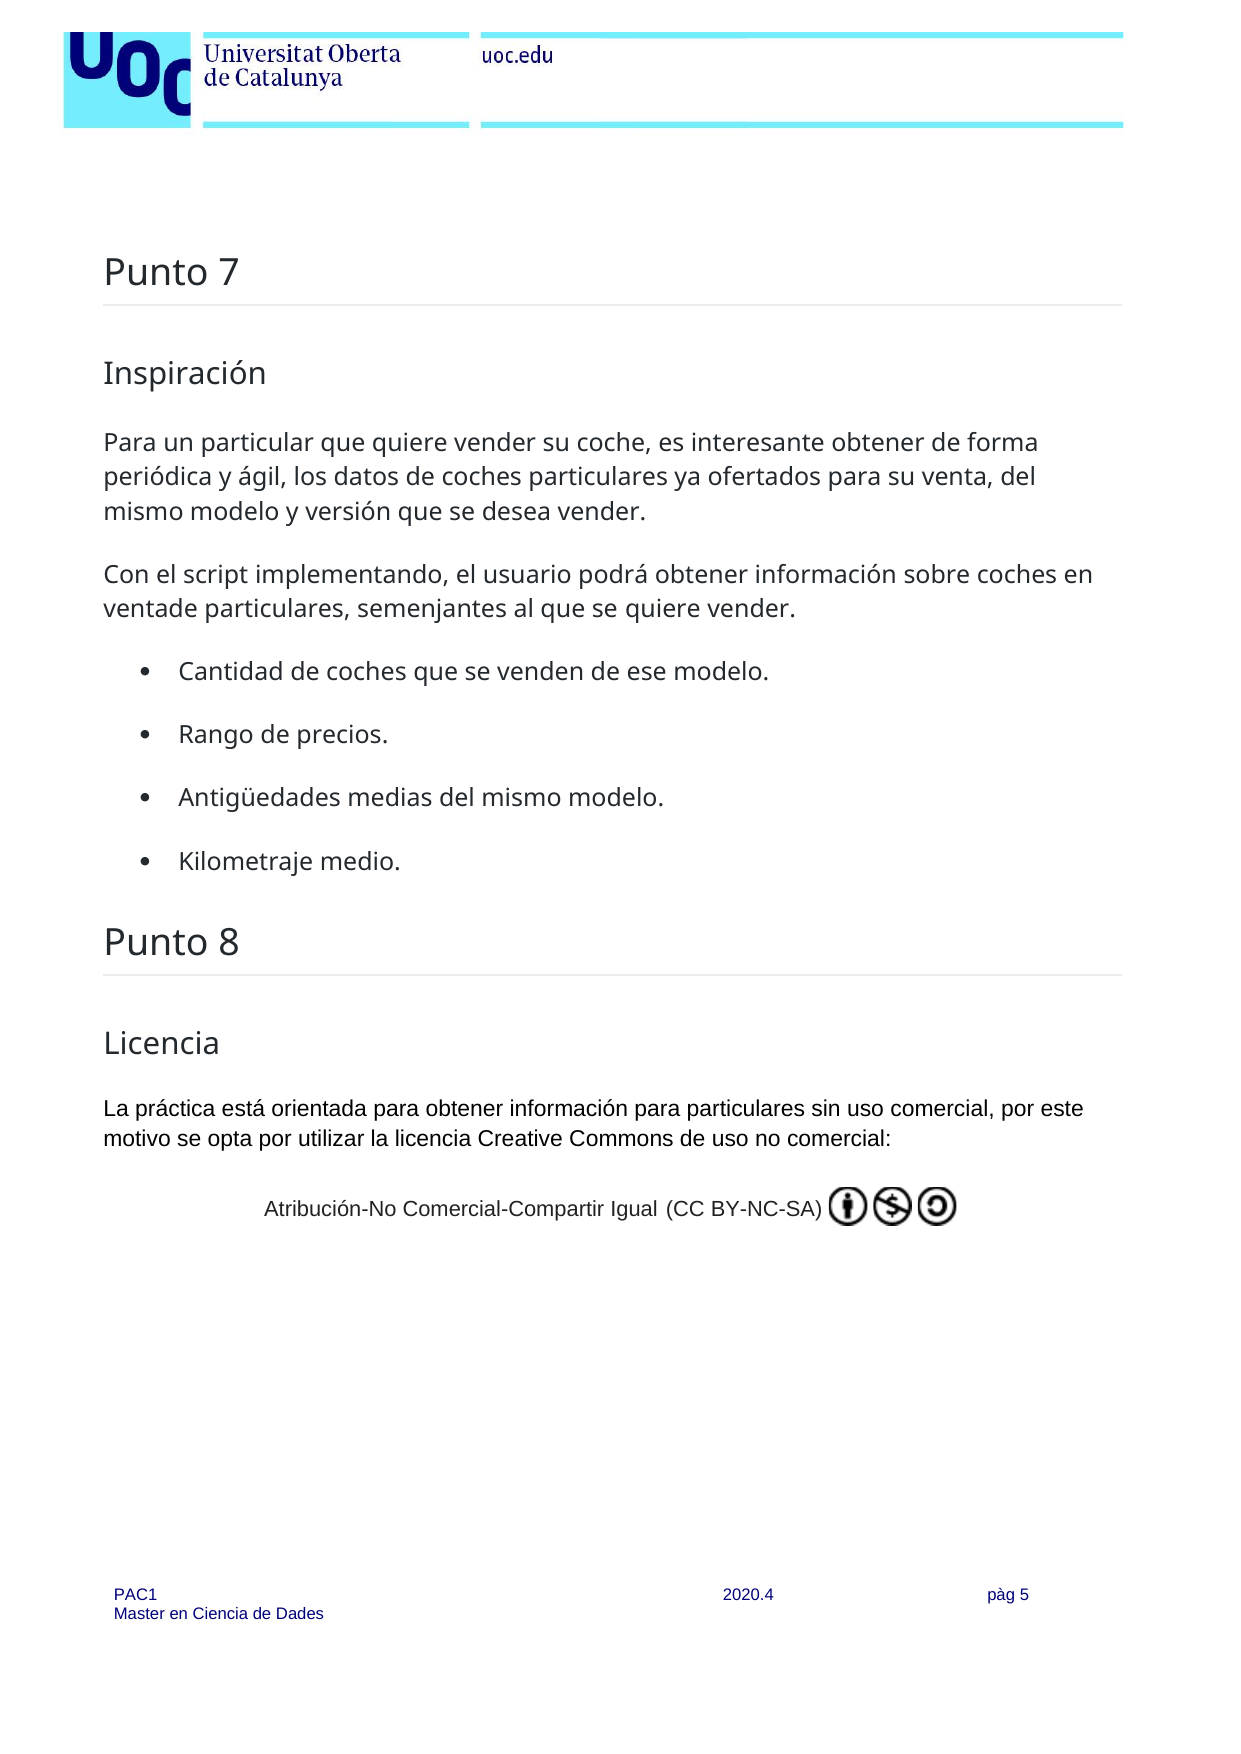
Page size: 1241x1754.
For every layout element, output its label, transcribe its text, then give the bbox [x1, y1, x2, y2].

text Con el script implementando, el usuario podrá obtener información sobre coches en ventade particulares, semenjantes al que se quiere vender. [103, 556, 1122, 624]
picture [917, 1187, 957, 1226]
table_header [827, 1186, 963, 1232]
subtitle Punto 8 [103, 915, 1122, 974]
subtitle Inspiración [103, 351, 1122, 394]
list Kilometraje medio. [141, 843, 1122, 877]
subtitle Punto 7 [103, 245, 1122, 304]
text La práctica está orientada para obtener información para particulares sin uso comercial, por este motivo se opta por utilizar la licencia Creative Commons de uso no comercial: [103, 1095, 1122, 1151]
list Cantidad de coches que se venden de ese modelo. [141, 654, 1122, 688]
list Antigüedades medias del mismo modelo. [141, 780, 1122, 814]
picture [873, 1187, 912, 1226]
table_header Atribución-No Comercial-Compartir Igual [263, 1186, 664, 1232]
picture [57, 32, 1124, 136]
list Rango de precios. [141, 717, 1122, 751]
subtitle Licencia [103, 1021, 1122, 1063]
text Para un particular que quiere vender su coche, es interesante obtener de forma periódica y ágil, los datos de coches particulares ya ofertados para su venta, del mismo modelo y versión que se desea vender. [103, 425, 1122, 527]
picture [828, 1187, 868, 1226]
table_header (CC BY-NC-SA) [664, 1186, 827, 1232]
